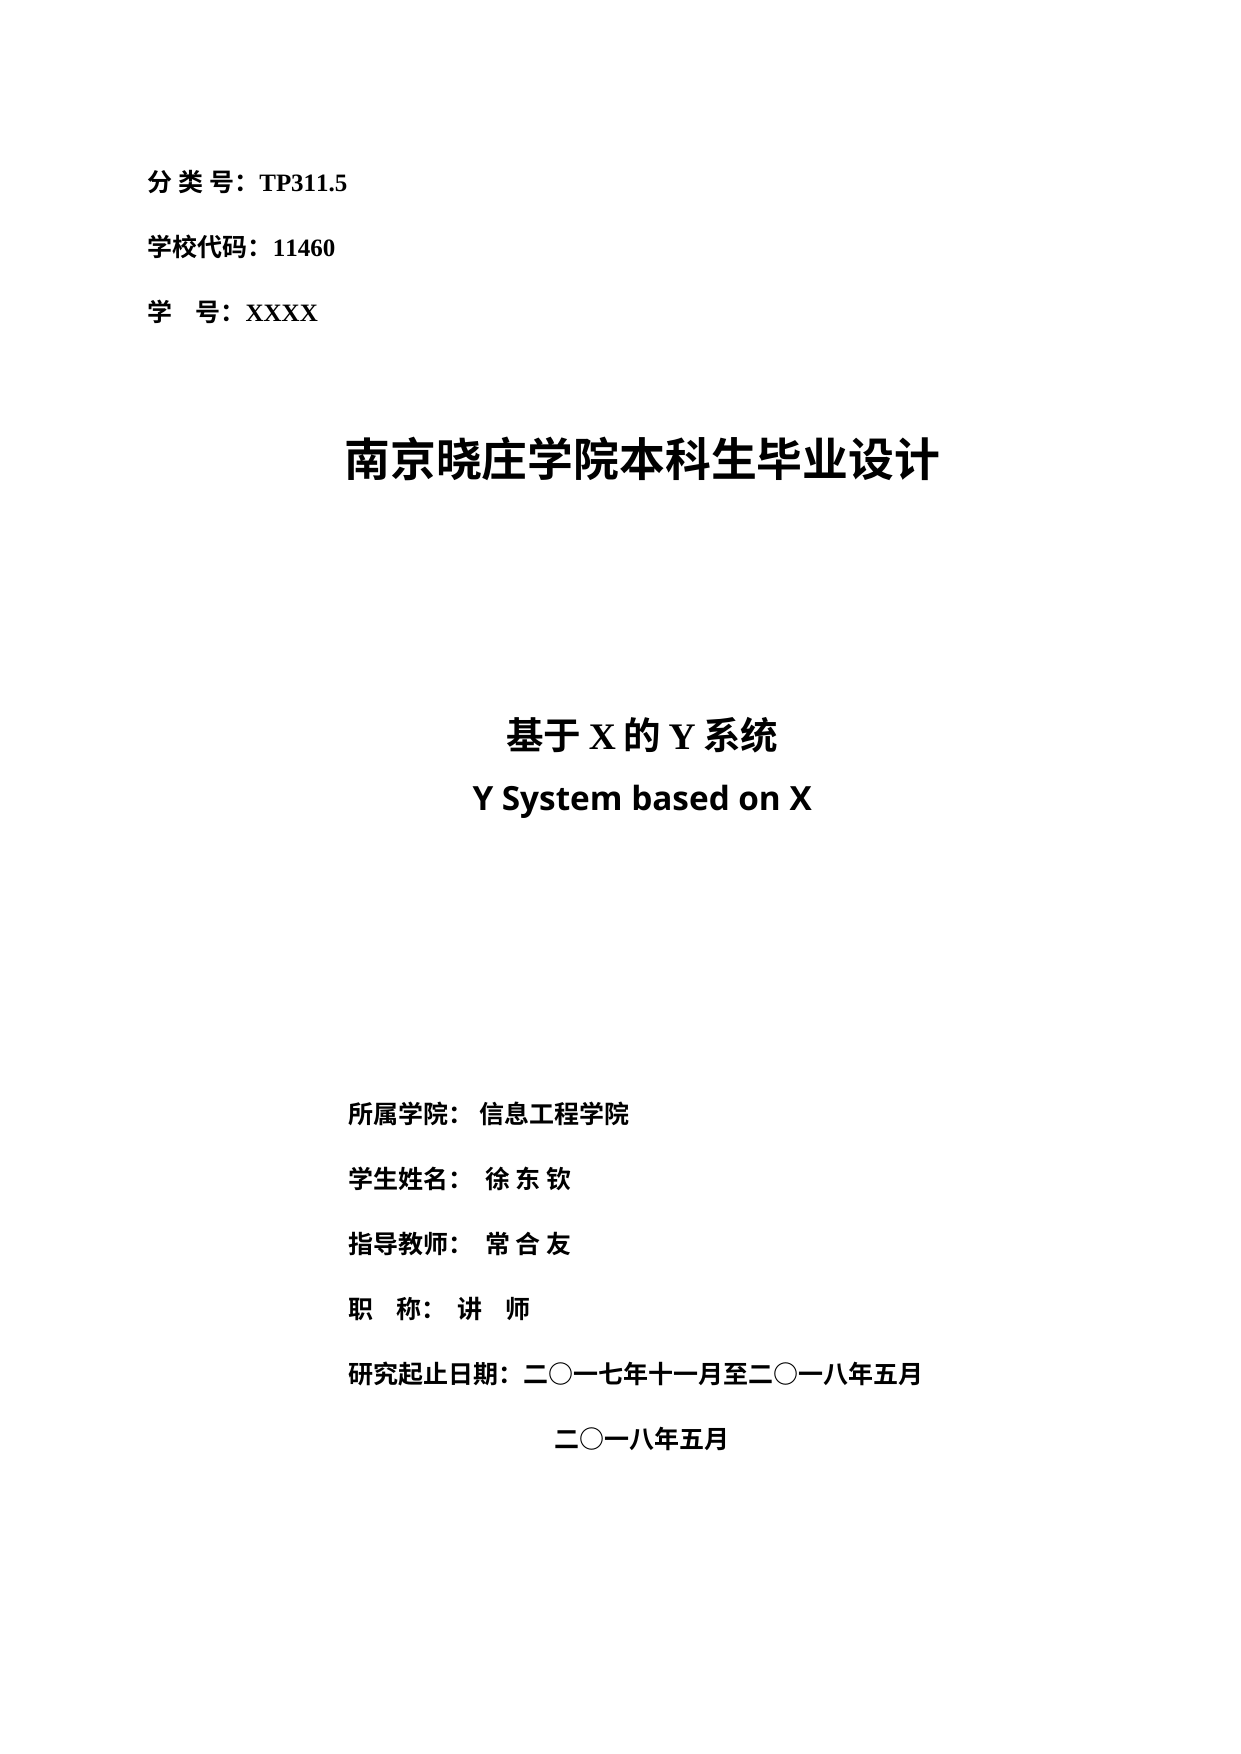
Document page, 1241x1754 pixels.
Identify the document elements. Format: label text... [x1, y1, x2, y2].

text 分 类 号：TP311.5 [148, 148, 1092, 213]
text 学 号：XXXX [148, 278, 1092, 343]
text 职 称： 讲 师 [148, 1275, 1092, 1340]
text 指导教师： 常 合 友 [148, 1210, 1092, 1275]
text Y System based on X [169, 765, 1071, 830]
text 学校代码：11460 [148, 213, 1092, 278]
text 研究起止日期：二○一七年十一月至二○一八年五月 [148, 1340, 1092, 1405]
text 二○一八年五月 [148, 1405, 1092, 1470]
text 基于X的Y系统 [169, 700, 1071, 765]
text 学生姓名： 徐 东 钦 [148, 1145, 1092, 1210]
text 南京晓庄学院本科生毕业设计 [169, 408, 1071, 505]
text 所属学院： 信息工程学院 [148, 1080, 1092, 1145]
